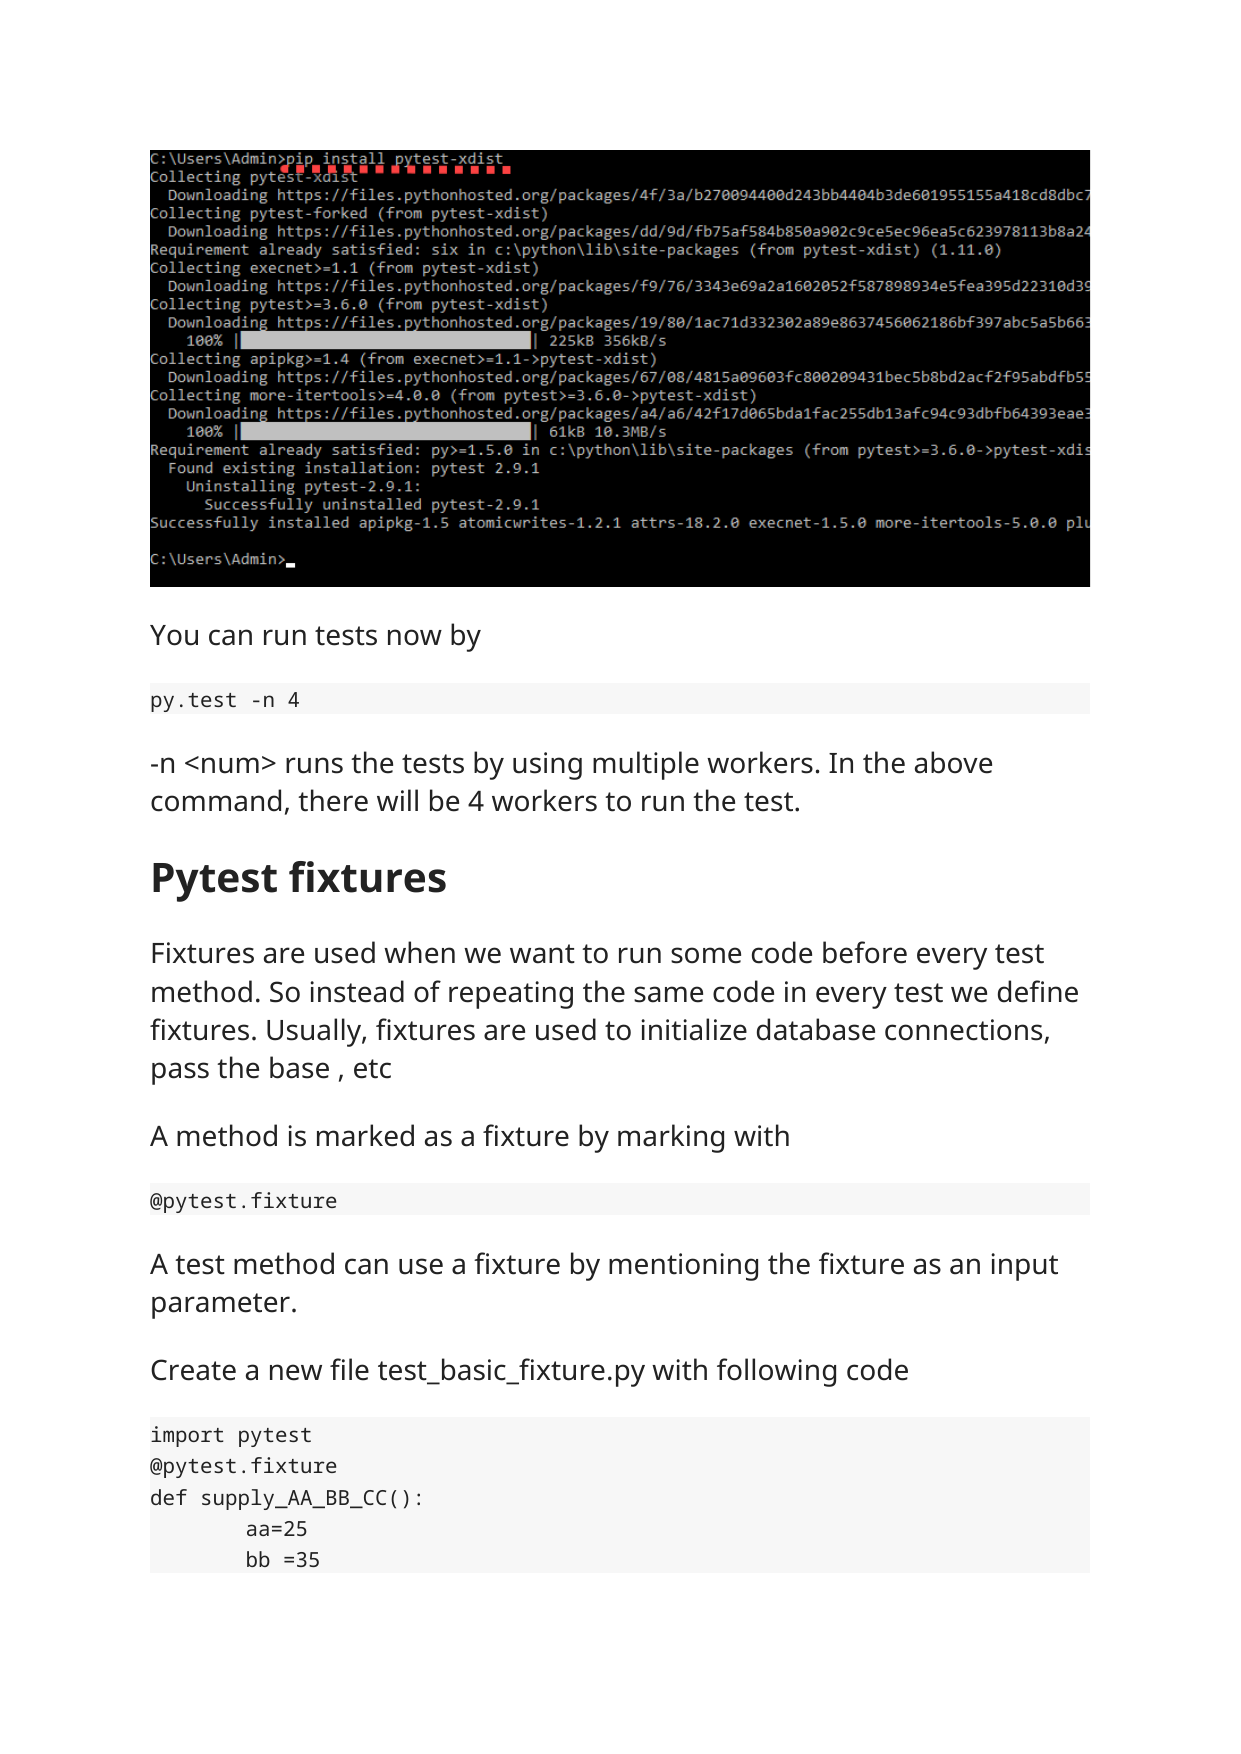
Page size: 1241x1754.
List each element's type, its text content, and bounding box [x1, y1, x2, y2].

text Pytest fixtures [150, 849, 1090, 904]
text -n <num> runs the tests by using multiple workers. In the above command, there will be 4 workers to run the test. [150, 743, 1090, 820]
text @pytest.fixture [150, 1183, 1090, 1215]
text py.test -n 4 [150, 683, 1090, 714]
text A method is marked as a fixture by marking with [150, 1116, 1090, 1154]
text Create a new file test_basic_fixture.py with following code [150, 1350, 1090, 1388]
text A test method can use a fixture by mentioning the fixture as an input parameter. [150, 1244, 1090, 1321]
text aa=25 [150, 1511, 1090, 1542]
text import pytest [150, 1417, 1090, 1448]
picture [150, 150, 1091, 587]
text Fixtures are used when we want to run some code before every test method. So instead of repeating the same code in every test we define fixtures. Usually, fixtures are used to initialize database connections, pass the base , etc [150, 933, 1090, 1087]
text @pytest.fixture [150, 1448, 1090, 1480]
text def supply_AA_BB_CC(): [150, 1480, 1090, 1511]
text bb =35 [150, 1542, 1090, 1573]
text You can run tests now by [150, 615, 1090, 654]
